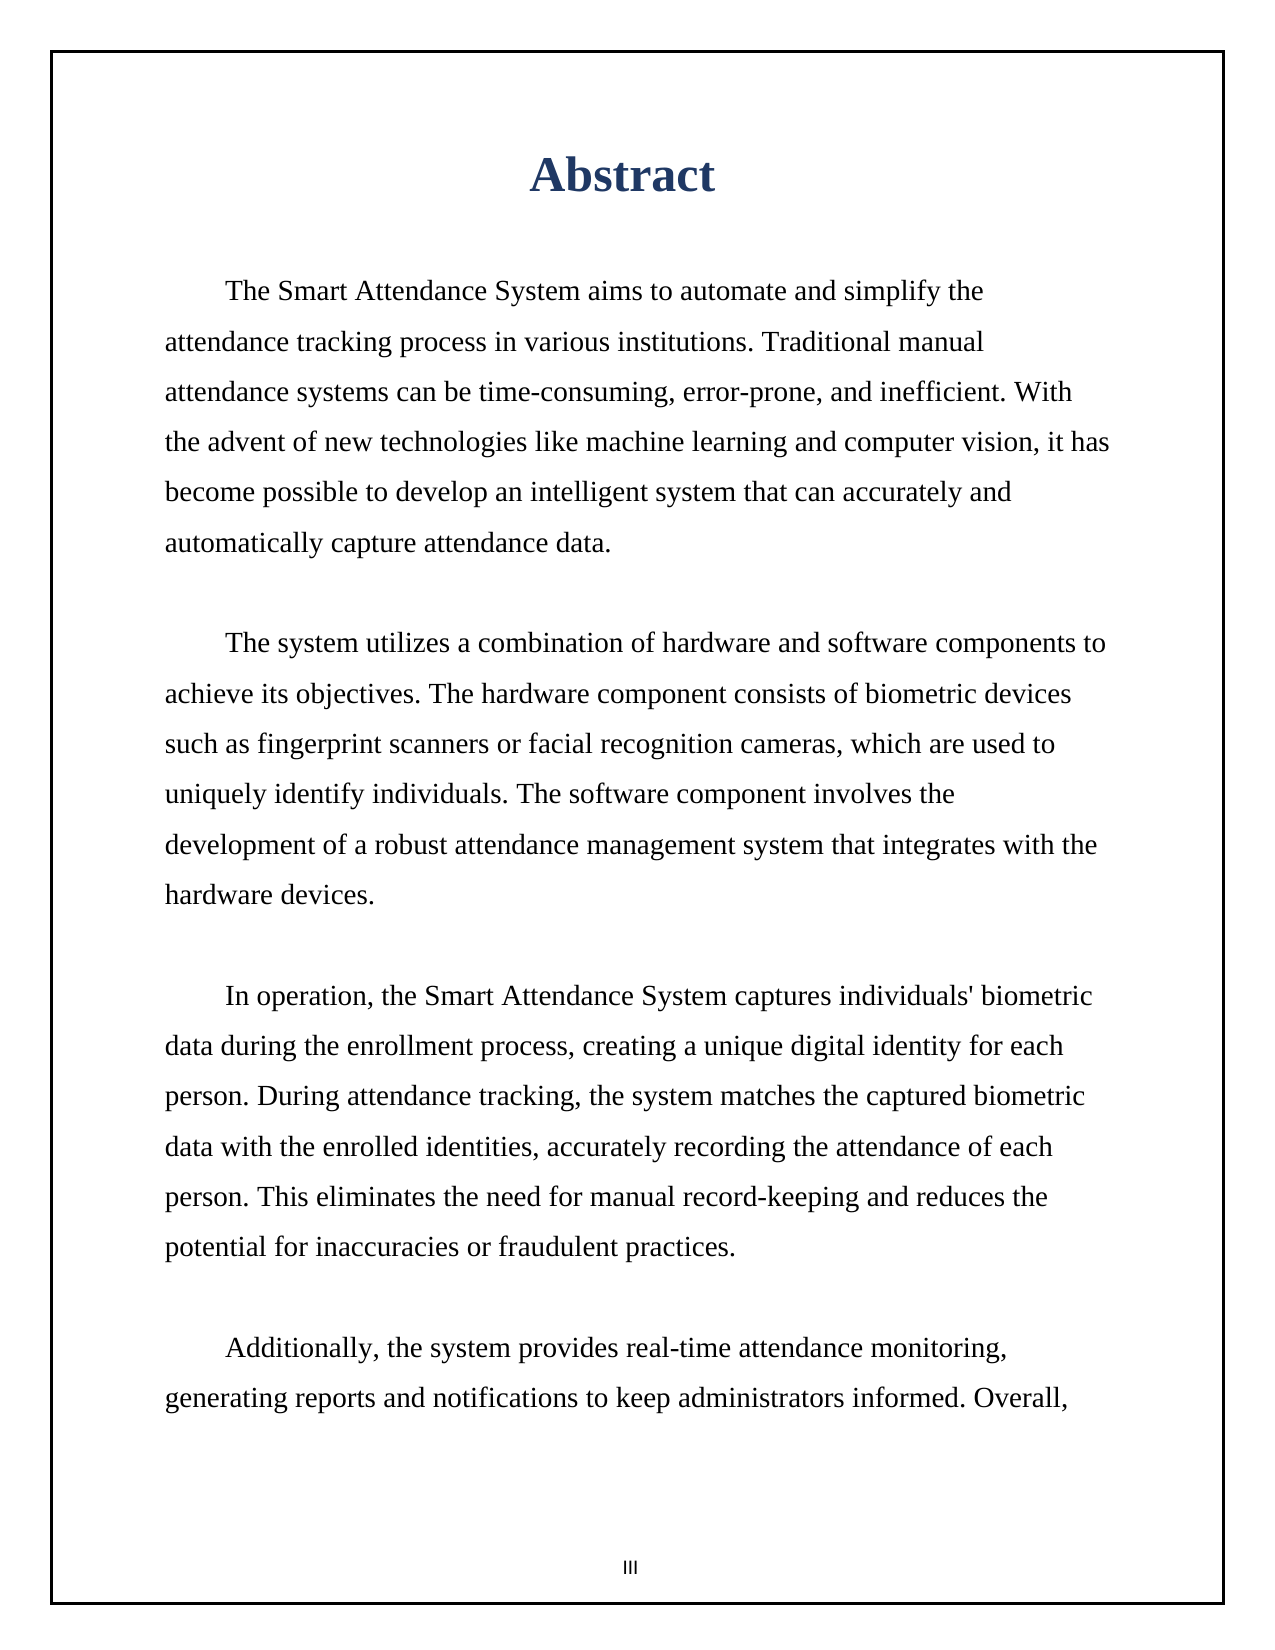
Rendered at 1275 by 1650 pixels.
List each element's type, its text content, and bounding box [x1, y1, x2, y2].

text The Smart Attendance System aims to automate and simplify the attendance tracking process in various institutions. Traditional manual attendance systems can be time-consuming, error-prone, and inefficient. With the advent of new technologies like machine learning and computer vision, it has become possible to develop an intelligent system that can accurately and automatically capture attendance data. [164, 273, 1110, 558]
text The system utilizes a combination of hardware and software components to achieve its objectives. The hardware component consists of biometric devices such as fingerprint scanners or facial recognition cameras, which are used to uniquely identify individuals. The software component involves the development of a robust attendance management system that integrates with the hardware devices. [164, 626, 1110, 911]
text Abstract [529, 146, 1110, 203]
text In operation, the Smart Attendance System captures individuals' biometric data during the enrollment process, creating a unique digital identity for each person. During attendance tracking, the system matches the captured biometric data with the enrolled identities, accurately recording the attendance of each person. This eliminates the need for manual record-keeping and reduces the potential for inaccuracies or fraudulent practices. [164, 978, 1110, 1263]
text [164, 1330, 1110, 1414]
